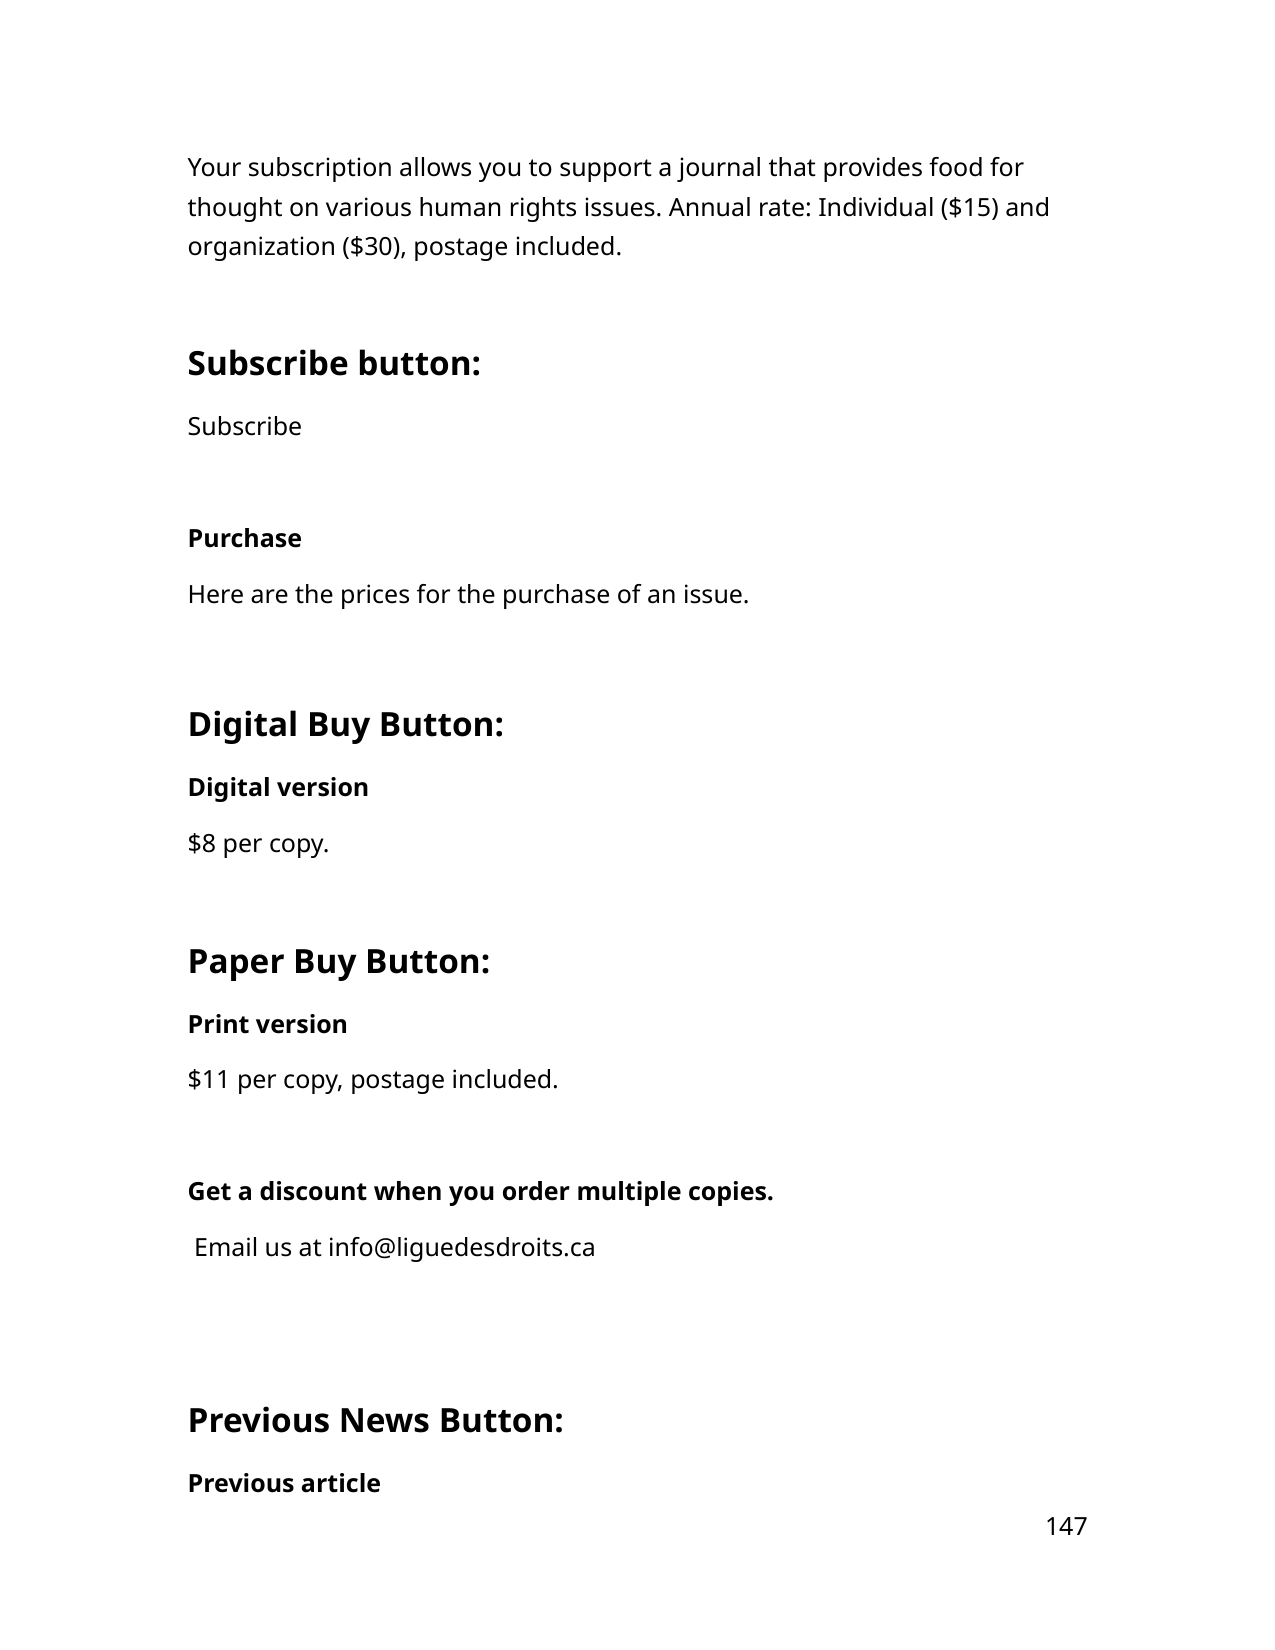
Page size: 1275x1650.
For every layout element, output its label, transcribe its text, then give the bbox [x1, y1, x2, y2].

text Subscribe button: [187, 340, 1087, 385]
text Digital version [187, 770, 1087, 804]
text Digital Buy Button: [187, 701, 1087, 746]
text Paper Buy Button: [187, 937, 1087, 983]
text Here are the prices for the purchase of an issue. [187, 576, 1087, 610]
text $8 per copy. [187, 826, 1087, 860]
text Print version [187, 1006, 1087, 1040]
text Get a discount when you order multiple copies. [187, 1174, 1087, 1208]
text Email us at info@liguedesdroits.ca [187, 1229, 1087, 1264]
text Previous article [187, 1466, 1087, 1500]
text Your subscription allows you to support a journal that provides food for thought on various human rights issues. Annual rate: Individual ($15) and organization ($30), postage included. [187, 150, 1087, 262]
text $11 per copy, postage included. [187, 1062, 1087, 1096]
text Purchase [187, 521, 1087, 554]
text Subscribe [187, 409, 1087, 443]
text Previous News Button: [187, 1397, 1087, 1442]
